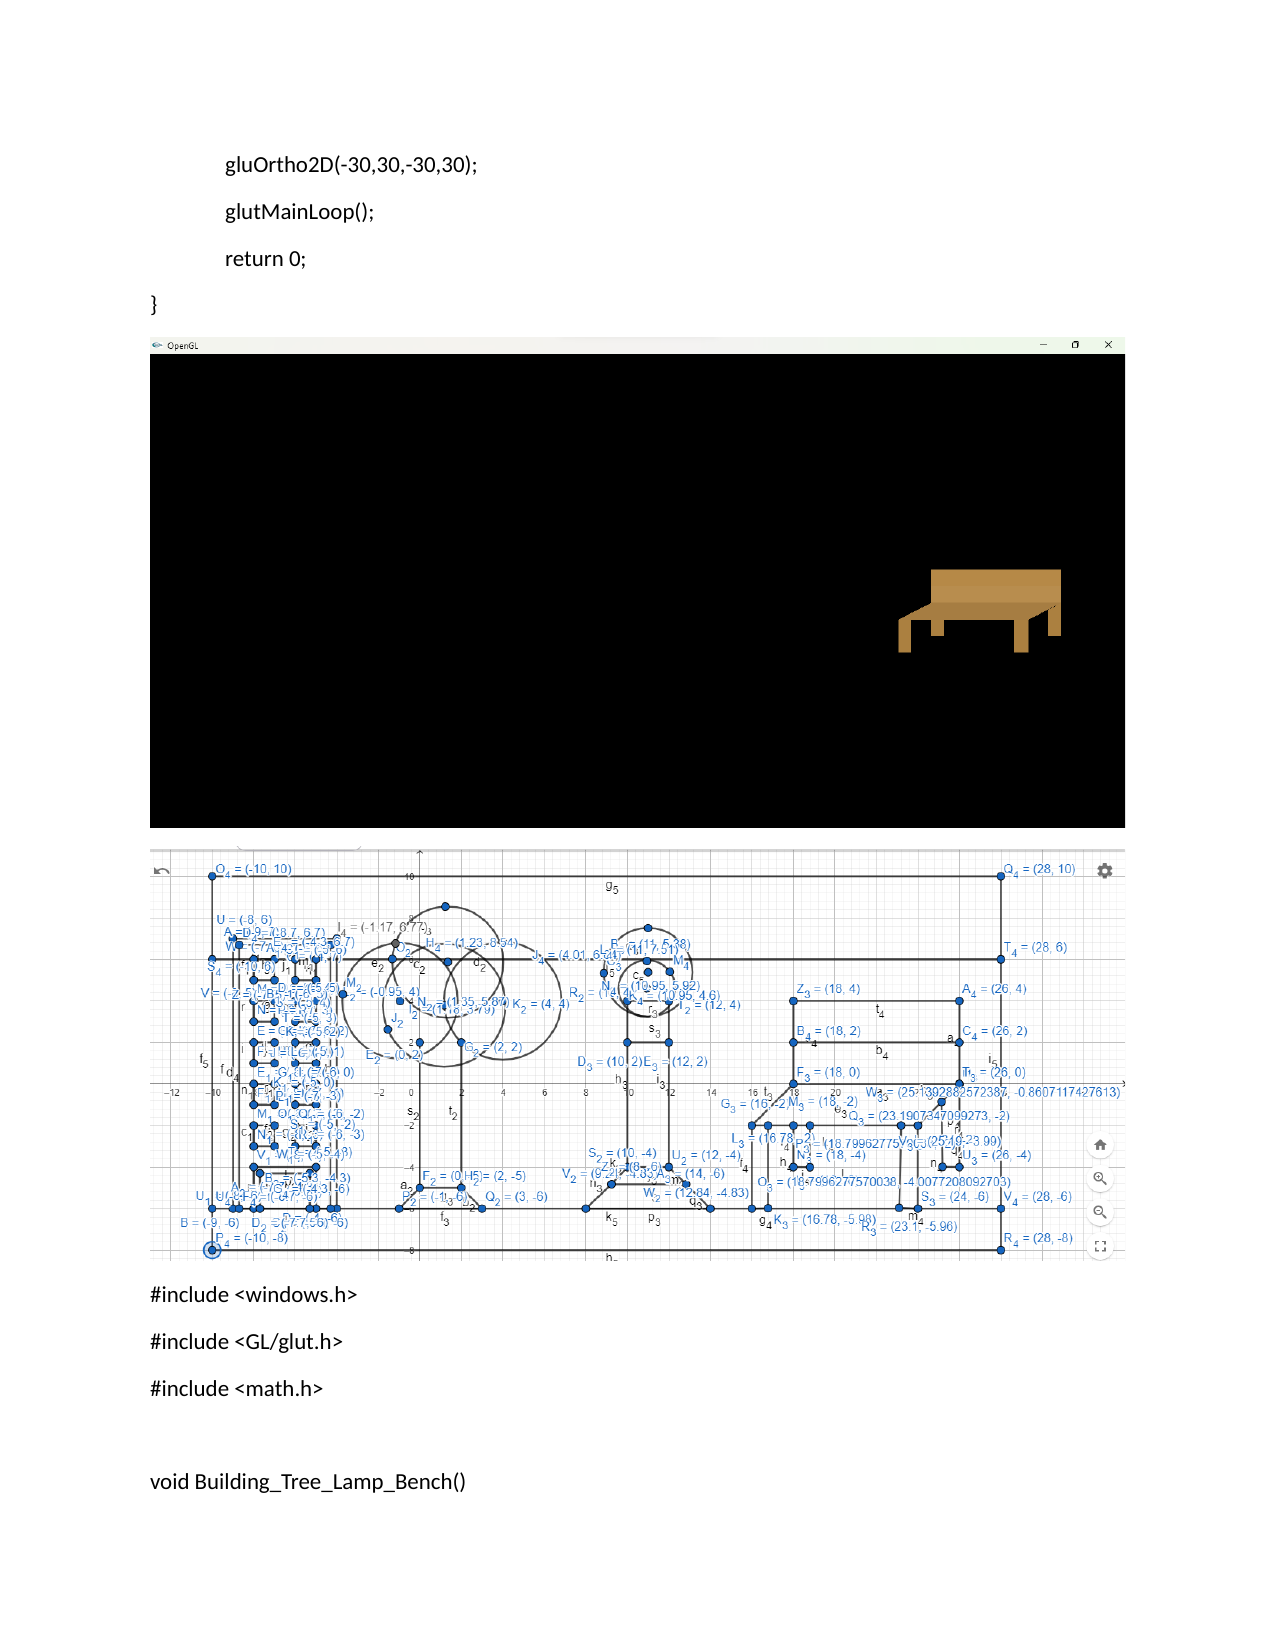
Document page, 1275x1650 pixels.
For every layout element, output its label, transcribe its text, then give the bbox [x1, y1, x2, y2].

text return 0; [150, 244, 1125, 272]
text #include <GL/glut.h> [150, 1327, 1125, 1355]
picture [150, 337, 1125, 828]
text #include <windows.h> [150, 1280, 1125, 1308]
text #include <math.h> [150, 1374, 1125, 1402]
text gluOrtho2D(-30,30,-30,30); [150, 150, 1125, 178]
text void Building_Tree_Lamp_Bench() [150, 1467, 1125, 1495]
picture [150, 846, 1125, 1261]
text glutMainLoop(); [150, 197, 1125, 225]
text } [150, 291, 1125, 319]
